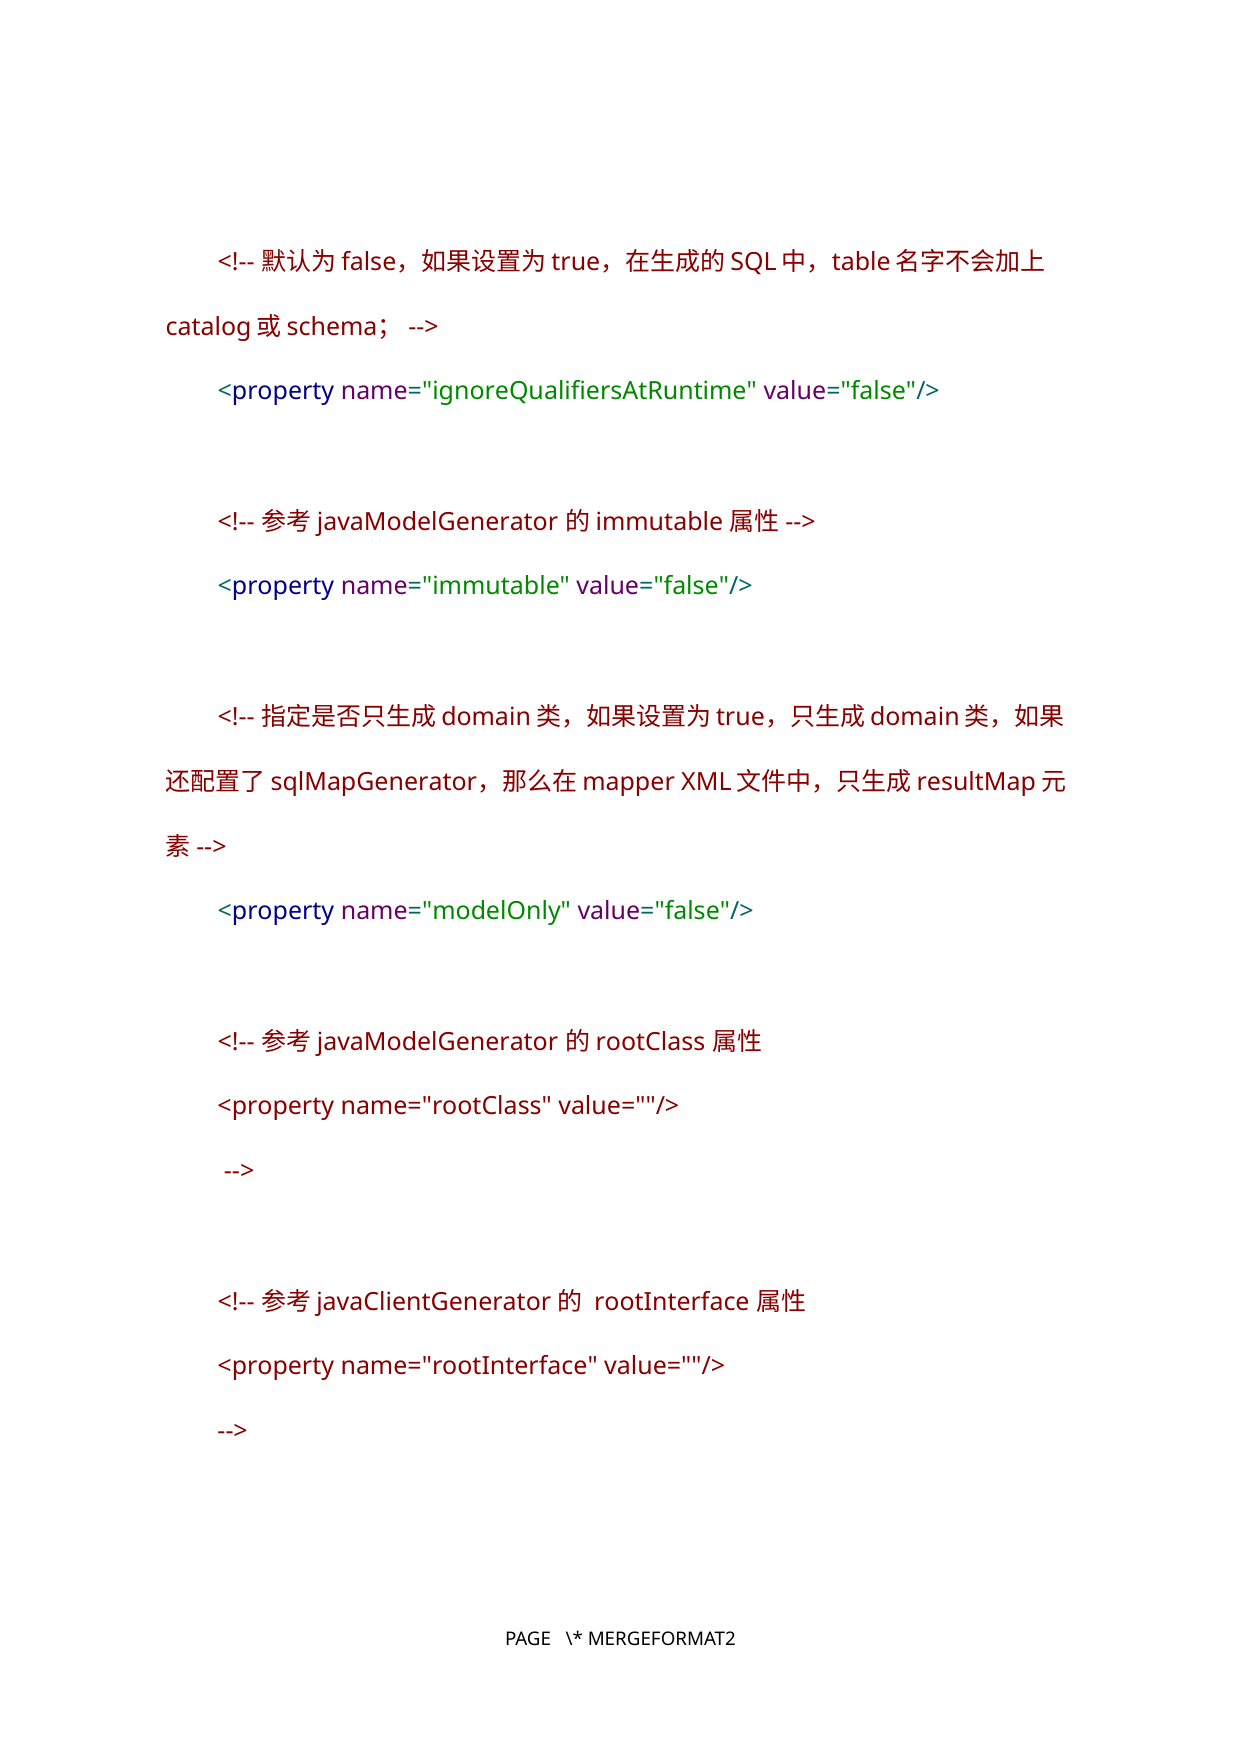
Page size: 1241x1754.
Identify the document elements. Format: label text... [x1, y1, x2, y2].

text <!-- 参考 javaModelGenerator 的 immutable 属性 --> [165, 487, 1075, 552]
text --> [165, 1137, 1075, 1202]
text <property name="ignoreQualifiersAtRuntime" value="false"/> [165, 357, 1075, 422]
text <!-- 指定是否只生成domain类，如果设置为true，只生成domain类，如果还配置了sqlMapGenerator，那么在mapper XML文件中，只生成resultMap元素 --> [165, 682, 1075, 877]
text <property name="rootClass" value=""/> [165, 1072, 1075, 1137]
text <property name="modelOnly" value="false"/> [165, 877, 1075, 942]
text <!-- 参考 javaModelGenerator 的 rootClass 属性 [165, 1007, 1075, 1072]
text <!-- 参考javaClientGenerator 的 rootInterface 属性 [165, 1267, 1075, 1332]
text <!-- 默认为false，如果设置为true，在生成的SQL中，table名字不会加上catalog或schema； --> [165, 227, 1075, 357]
text <property name="immutable" value="false"/> [165, 552, 1075, 617]
text --> [165, 1397, 1075, 1462]
text <property name="rootInterface" value=""/> [165, 1332, 1075, 1397]
